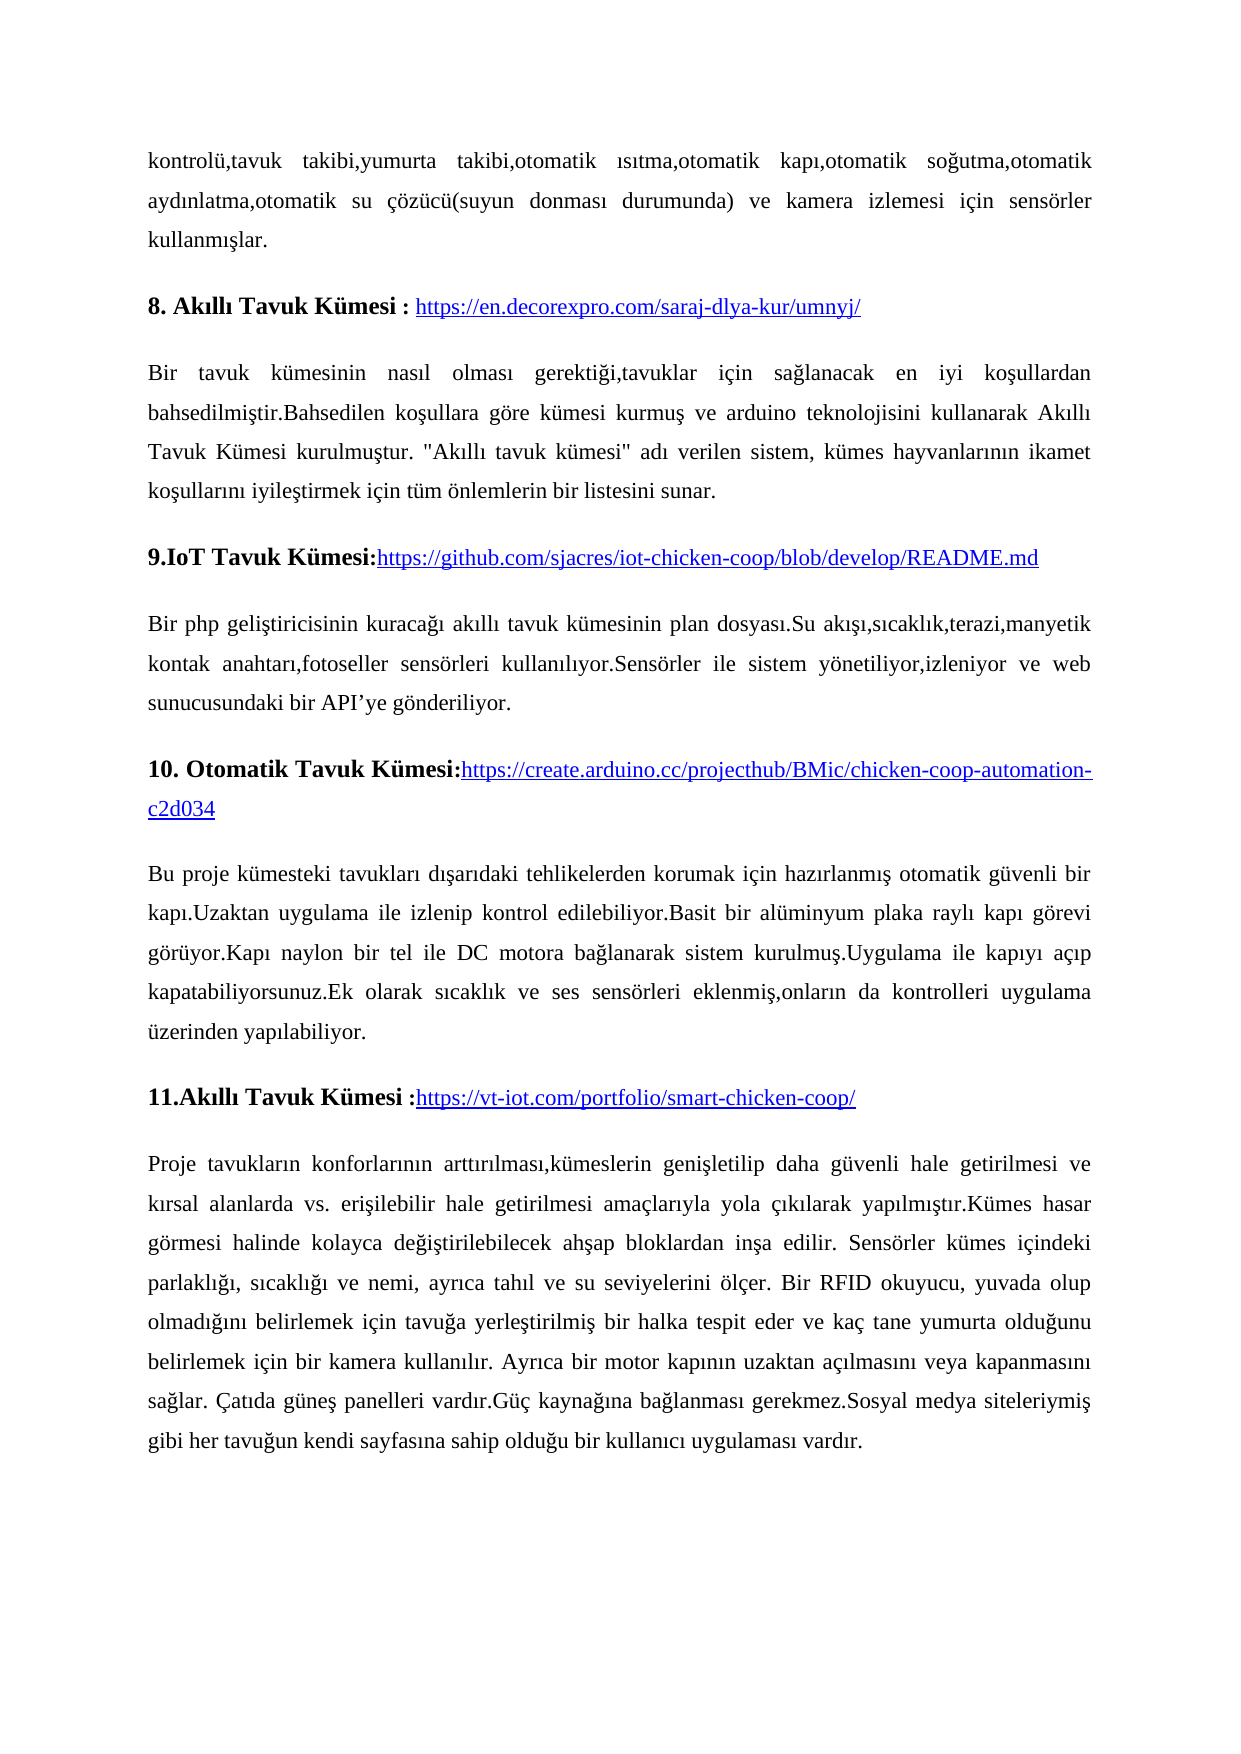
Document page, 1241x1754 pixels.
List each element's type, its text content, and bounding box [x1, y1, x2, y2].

text 9.IoT Tavuk Kümesi:https://github.com/sjacres/iot-chicken-coop/blob/develop/README.md [148, 542, 1093, 571]
text Bir php geliştiricisinin kuracağı akıllı tavuk kümesinin plan dosyası.Su akışı,sıcaklık,terazi,manyetik kontak anahtarı,fotoseller sensörleri kullanılıyor.Sensörler ile sistem yönetiliyor,izleniyor ve web sunucusundaki bir API’ye gönderiliyor. [148, 610, 1093, 716]
text 10. Otomatik Tavuk Kümesi:https://create.arduino.cc/projecthub/BMic/chicken-coop-automation-c2d034 [148, 754, 1093, 822]
text Bir tavuk kümesinin nasıl olması gerektiği,tavuklar için sağlanacak en iyi koşullardan bahsedilmiştir.Bahsedilen koşullara göre kümesi kurmuş ve arduino teknolojisini kullanarak Akıllı Tavuk Kümesi kurulmuştur. "Akıllı tavuk kümesi" adı verilen sistem, kümes hayvanlarının ikamet koşullarını iyileştirmek için tüm önlemlerin bir listesini sunar. [148, 359, 1093, 504]
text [148, 148, 1093, 253]
text 11.Akıllı Tavuk Kümesi :https://vt-iot.com/portfolio/smart-chicken-coop/ [148, 1082, 1093, 1111]
text 8. Akıllı Tavuk Kümesi : https://en.decorexpro.com/saraj-dlya-kur/umnyj/ [148, 291, 1093, 320]
text Proje tavukların konforlarının arttırılması,kümeslerin genişletilip daha güvenli hale getirilmesi ve kırsal alanlarda vs. erişilebilir hale getirilmesi amaçlarıyla yola çıkılarak yapılmıştır.Kümes hasar görmesi halinde kolayca değiştirilebilecek ahşap bloklardan inşa edilir. Sensörler kümes içindeki parlaklığı, sıcaklığı ve nemi, ayrıca tahıl ve su seviyelerini ölçer. Bir RFID okuyucu, yuvada olup olmadığını belirlemek için tavuğa yerleştirilmiş bir halka tespit eder ve kaç tane yumurta olduğunu belirlemek için bir kamera kullanılır. Ayrıca bir motor kapının uzaktan açılmasını veya kapanmasını sağlar. Çatıda güneş panelleri vardır.Güç kaynağına bağlanması gerekmez.Sosyal medya siteleriymiş gibi her tavuğun kendi sayfasına sahip olduğu bir kullanıcı uygulaması vardır. [148, 1151, 1093, 1453]
text Bu proje kümesteki tavukları dışarıdaki tehlikelerden korumak için hazırlanmış otomatik güvenli bir kapı.Uzaktan uygulama ile izlenip kontrol edilebiliyor.Basit bir alüminyum plaka raylı kapı görevi görüyor.Kapı naylon bir tel ile DC motora bağlanarak sistem kurulmuş.Uygulama ile kapıyı açıp kapatabiliyorsunuz.Ek olarak sıcaklık ve ses sensörleri eklenmiş,onların da kontrolleri uygulama üzerinden yapılabiliyor. [148, 860, 1093, 1044]
